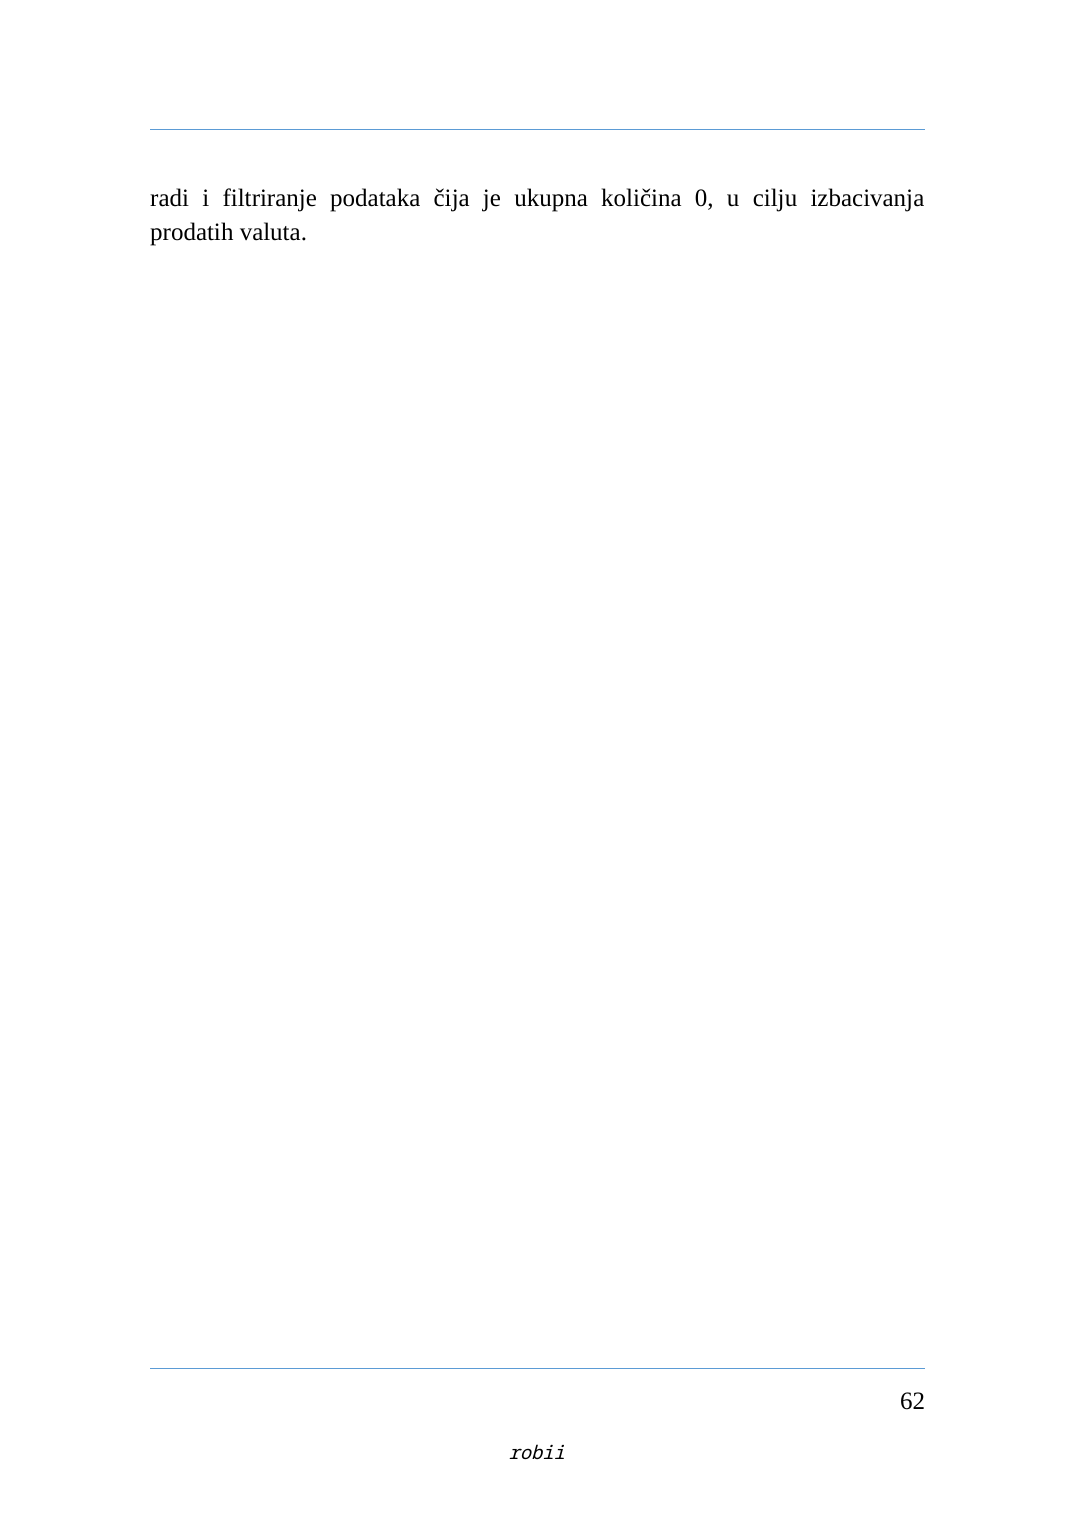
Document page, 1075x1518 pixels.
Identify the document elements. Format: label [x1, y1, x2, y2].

text [150, 183, 925, 245]
